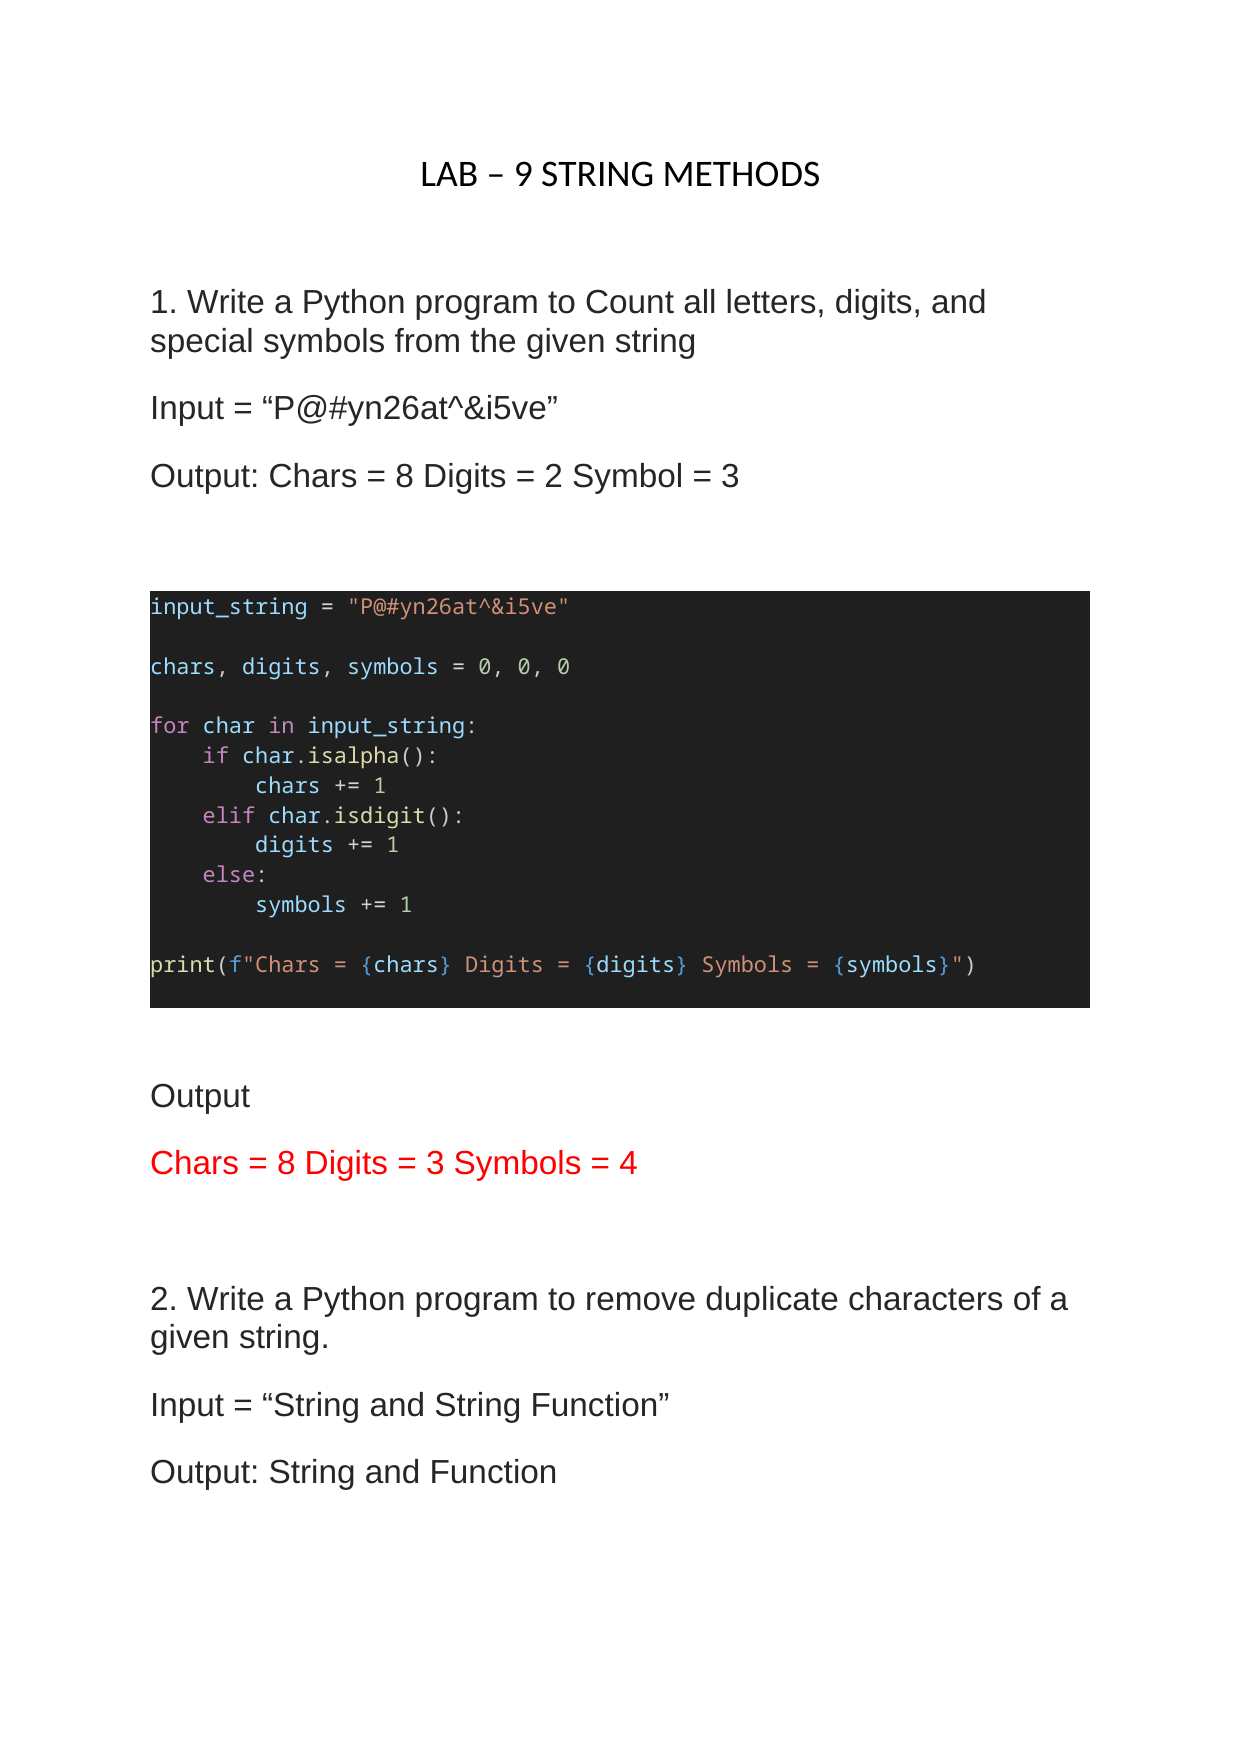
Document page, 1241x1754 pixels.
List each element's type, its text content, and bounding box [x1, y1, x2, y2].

text input_string = "P@#yn26at^&i5ve" [150, 591, 1090, 621]
text elif char.isdigit(): [150, 800, 1090, 829]
text digits += 1 [150, 829, 1090, 859]
text Input = “P@#yn26at^&i5ve” [150, 388, 1090, 427]
text Chars = 8 Digits = 3 Symbols = 4 [150, 1143, 1090, 1182]
text Output: String and Function [150, 1452, 1090, 1491]
text 1. Write a Python program to Count all letters, digits, and special symbols from the given string [150, 282, 1090, 359]
text chars, digits, symbols = 0, 0, 0 [150, 651, 1090, 681]
text Output [150, 1076, 1090, 1114]
text LAB – 9 STRING METHODS [150, 150, 1090, 196]
text for char in input_string: [150, 710, 1090, 740]
text Output: Chars = 8 Digits = 2 Symbol = 3 [150, 456, 1090, 494]
text print(f"Chars = {chars} Digits = {digits} Symbols = {symbols}") [150, 949, 1090, 978]
text if char.isalpha(): [150, 740, 1090, 770]
text chars += 1 [150, 770, 1090, 800]
text Input = “String and String Function” [150, 1385, 1090, 1423]
text symbols += 1 [150, 889, 1090, 919]
text else: [150, 859, 1090, 889]
text 2. Write a Python program to remove duplicate characters of a given string. [150, 1279, 1090, 1356]
